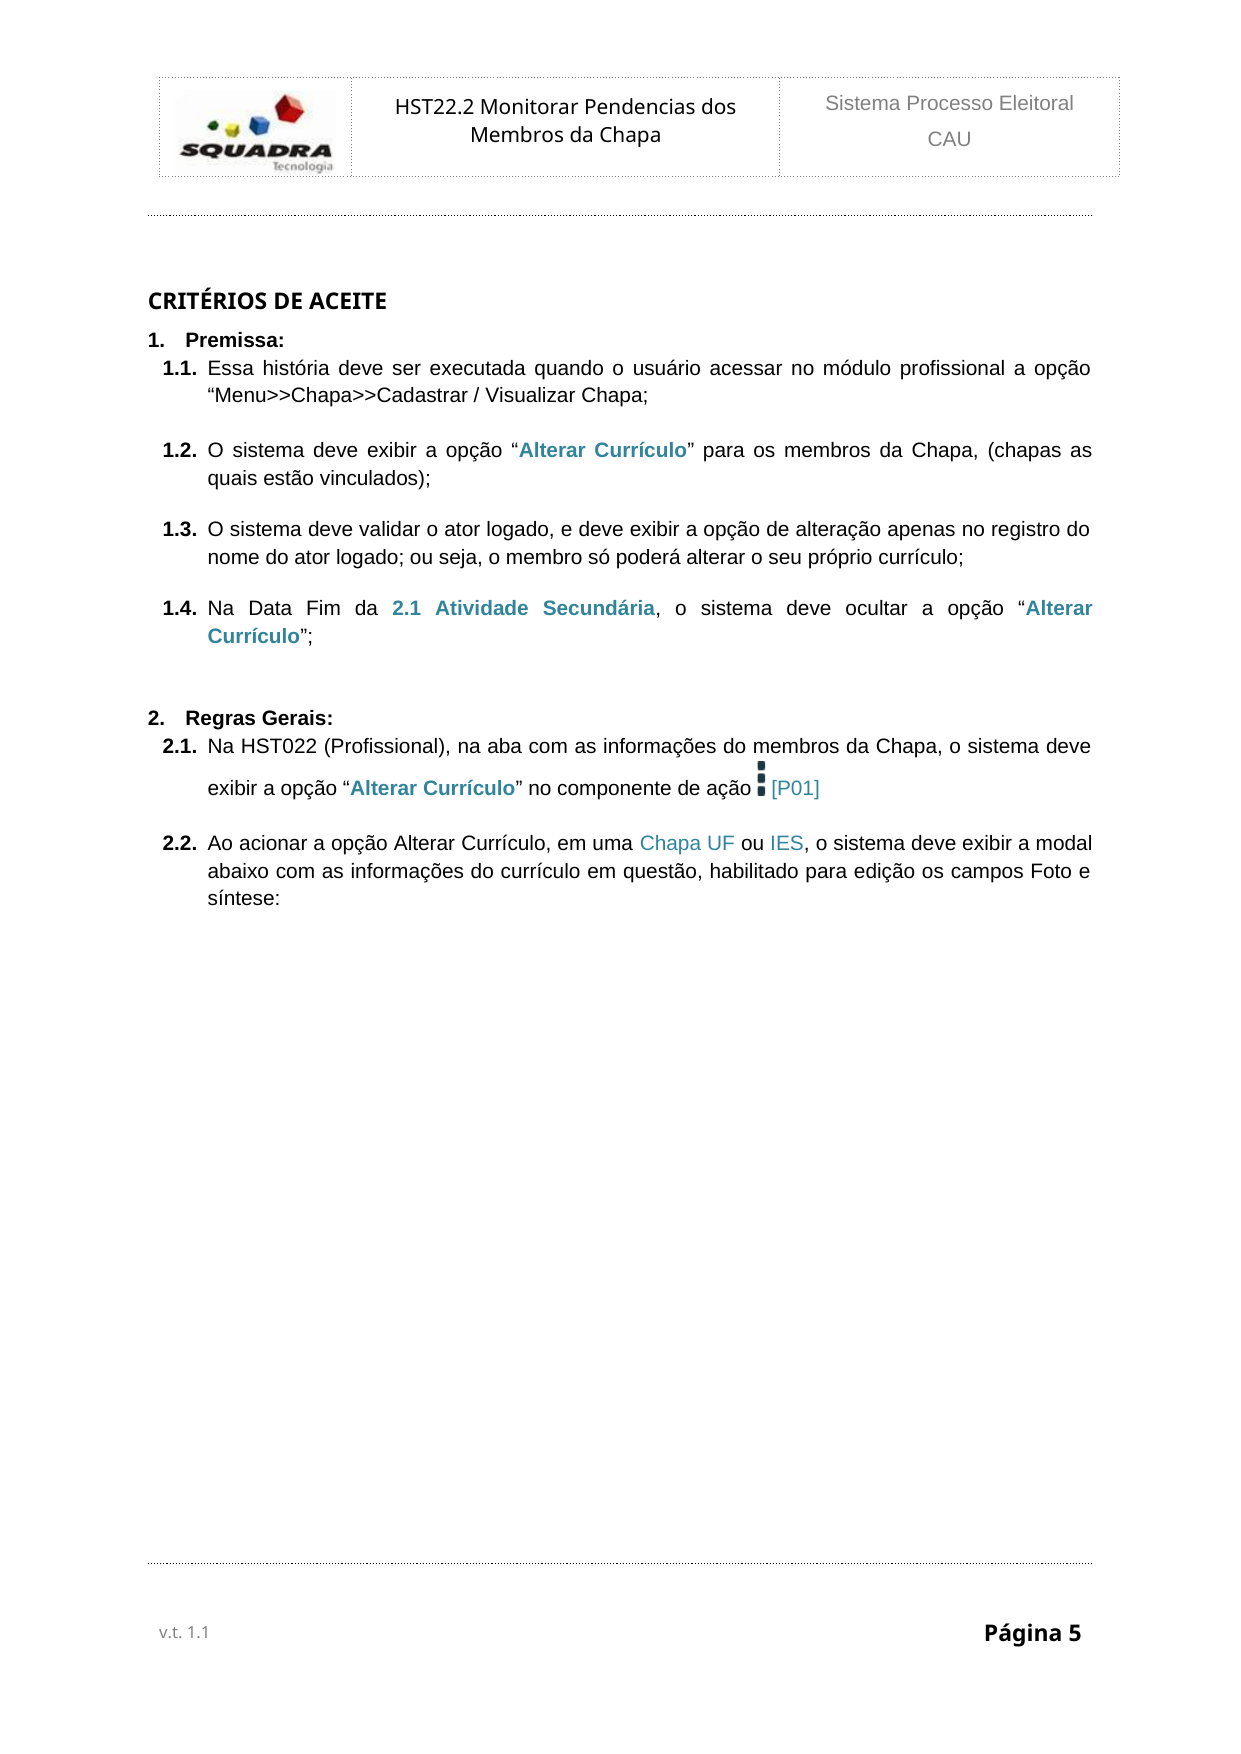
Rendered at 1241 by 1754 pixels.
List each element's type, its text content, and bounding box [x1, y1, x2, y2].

list Regras Gerais: [148, 706, 1092, 730]
list Premissa: [148, 328, 1092, 352]
list O sistema deve exibir a opção “Alterar Currículo” para os membros da Chapa, (chapas as quais estão vinculados); [162, 438, 1092, 490]
picture [174, 90, 337, 176]
subtitle CRITÉRIOS DE ACEITE [148, 284, 1092, 316]
list Essa história deve ser executada quando o usuário acessar no módulo profissional a opção “Menu>>Chapa>>Cadastrar / Visualizar Chapa; [162, 356, 1092, 407]
list Na HST022 (Profissional), na aba com as informações do membros da Chapa, o sistema deve exibir a opção “Alterar Currículo” no componente de ação [P01] [162, 734, 1092, 800]
list Ao acionar a opção Alterar Currículo, em uma Chapa UF ou IES, o sistema deve exibir a modal abaixo com as informações do currículo em questão, habilitado para edição os campos Foto e síntese: [162, 831, 1092, 910]
list O sistema deve validar o ator logado, e deve exibir a opção de alteração apenas no registro do nome do ator logado; ou seja, o membro só poderá alterar o seu próprio currículo; [162, 517, 1092, 569]
list Na Data Fim da 2.1 Atividade Secundária, o sistema deve ocultar a opção “Alterar Currículo”; [162, 596, 1092, 648]
picture [757, 761, 766, 796]
